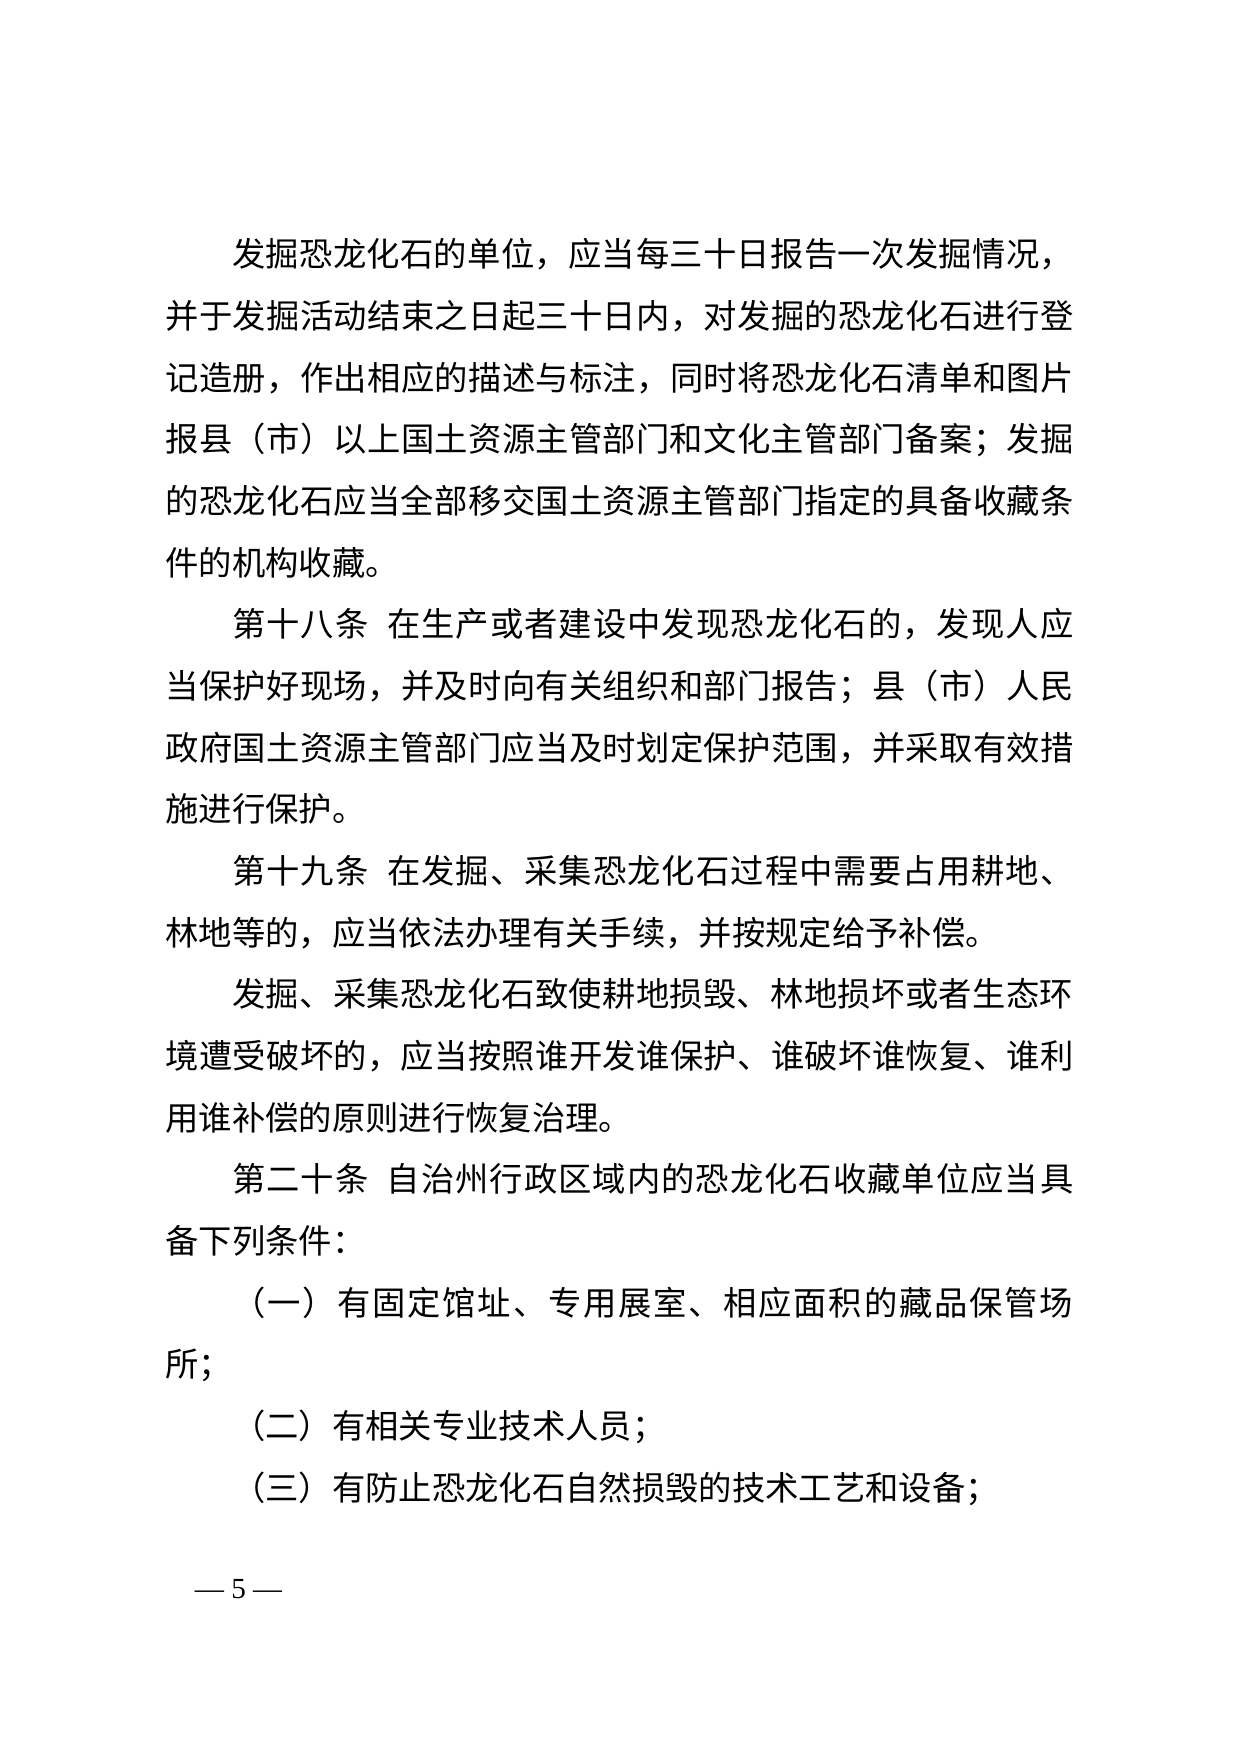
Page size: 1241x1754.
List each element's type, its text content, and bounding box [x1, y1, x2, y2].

text 第十八条 在生产或者建设中发现恐龙化石的，发现人应当保护好现场，并及时向有关组织和部门报告；县（市）人民政府国土资源主管部门应当及时划定保护范围，并采取有效措施进行保护。 [165, 587, 1075, 834]
text 第十九条 在发掘、采集恐龙化石过程中需要占用耕地、林地等的，应当依法办理有关手续，并按规定给予补偿。 [165, 834, 1075, 957]
text （二）有相关专业技术人员； [165, 1389, 1075, 1451]
text （一）有固定馆址、专用展室、相应面积的藏品保管场所； [165, 1266, 1075, 1389]
text 发掘恐龙化石的单位，应当每三十日报告一次发掘情况，并于发掘活动结束之日起三十日内，对发掘的恐龙化石进行登记造册，作出相应的描述与标注，同时将恐龙化石清单和图片报县（市）以上国土资源主管部门和文化主管部门备案；发掘的恐龙化石应当全部移交国土资源主管部门指定的具备收藏条件的机构收藏。 [165, 217, 1075, 587]
text 发掘、采集恐龙化石致使耕地损毁、林地损坏或者生态环境遭受破坏的，应当按照谁开发谁保护、谁破坏谁恢复、谁利用谁补偿的原则进行恢复治理。 [165, 957, 1075, 1142]
text （三）有防止恐龙化石自然损毁的技术工艺和设备； [165, 1451, 1075, 1512]
text 第二十条 自治州行政区域内的恐龙化石收藏单位应当具备下列条件： [165, 1142, 1075, 1266]
